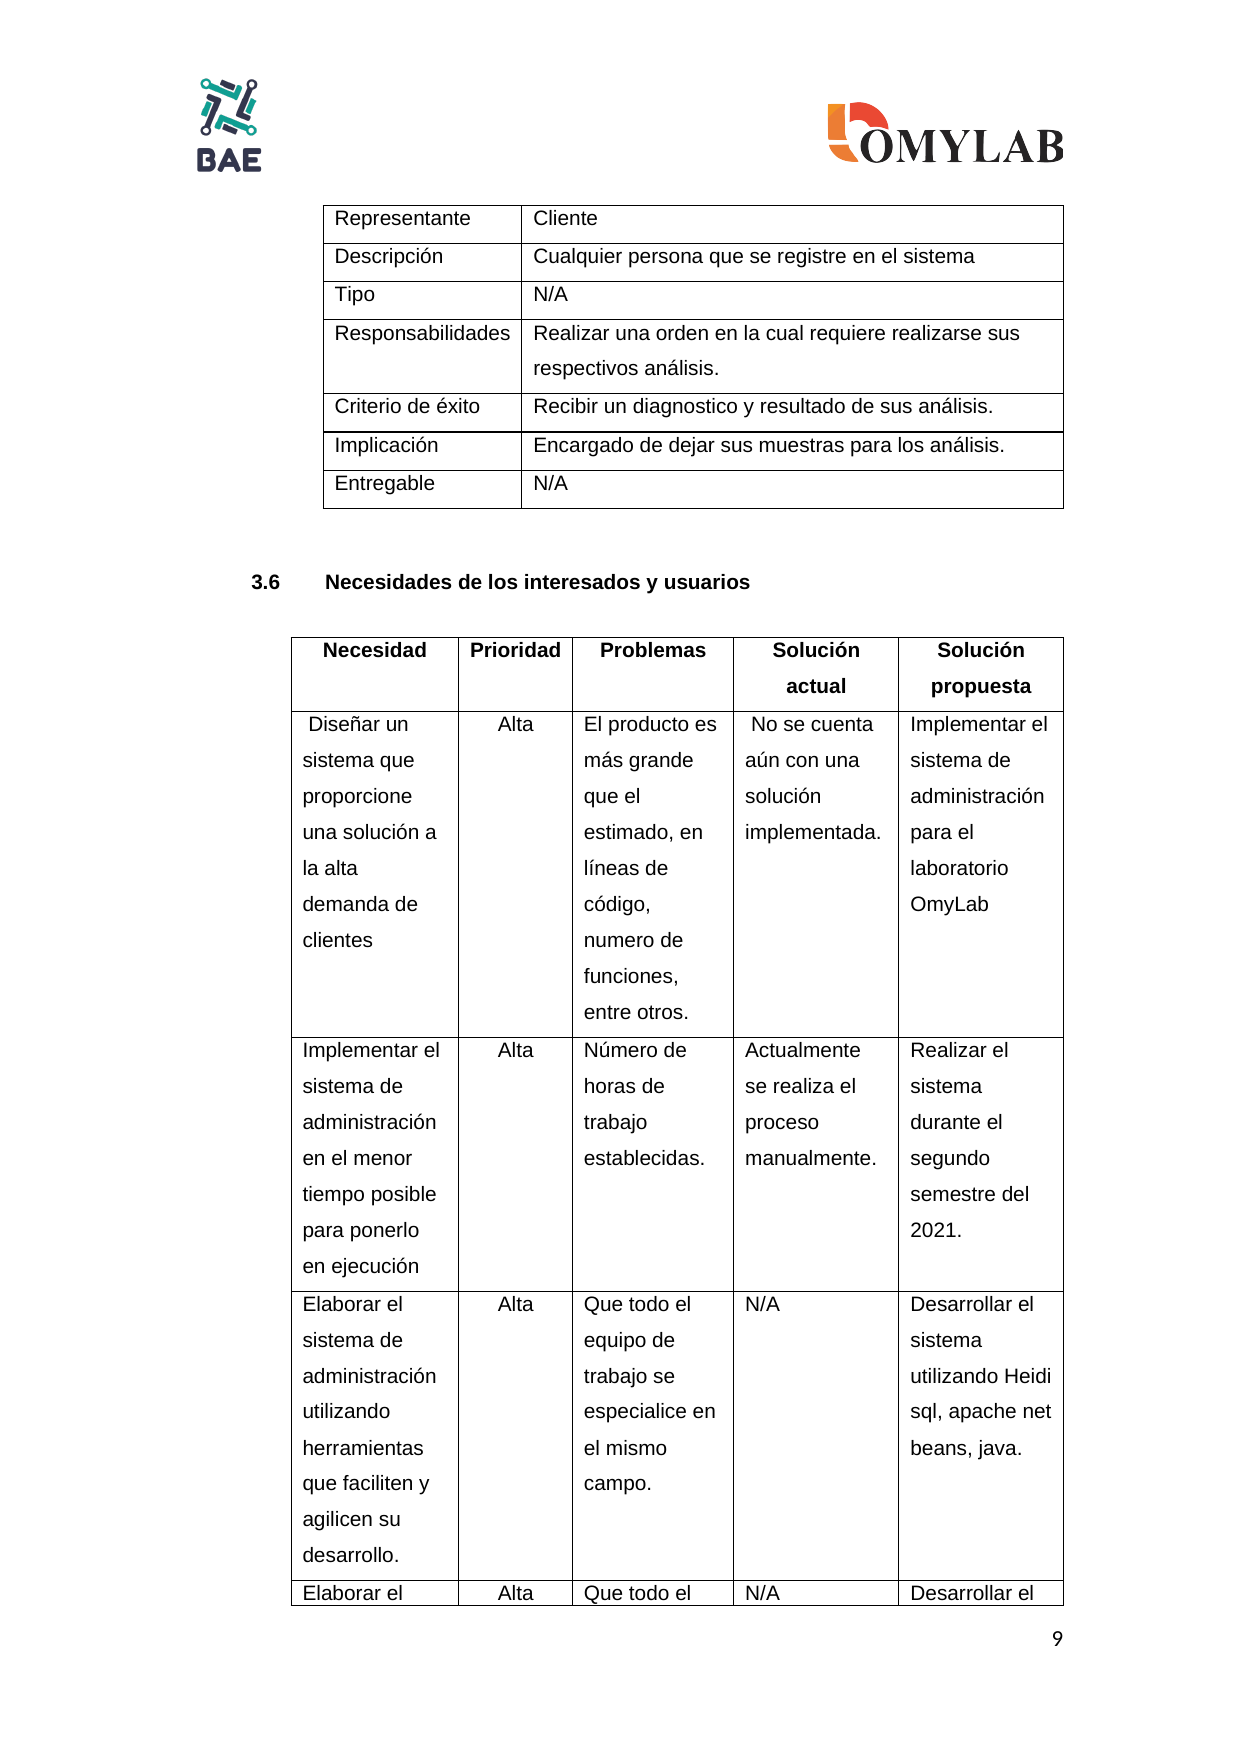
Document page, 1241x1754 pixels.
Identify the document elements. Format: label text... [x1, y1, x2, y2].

table_cell Implementar el sistema de administración en el menor tiempo posible para ponerlo en ejecución [292, 1038, 458, 1291]
table_cell Entregable [324, 471, 521, 508]
table_cell N/A [522, 282, 1063, 319]
table_cell N/A [734, 1292, 898, 1580]
table_cell Número de horas de trabajo establecidas. [573, 1038, 733, 1291]
table_cell Implementar el sistema de administración para el laboratorio OmyLab [899, 712, 1063, 1037]
table_cell Recibir un diagnostico y resultado de sus análisis. [522, 394, 1063, 431]
table_cell Implicación [324, 433, 521, 469]
table_cell Actualmente se realiza el proceso manualmente. [734, 1038, 898, 1291]
picture [827, 102, 1063, 163]
table_cell Realizar el sistema durante el segundo semestre del 2021. [899, 1038, 1063, 1291]
table_cell Que todo el equipo de trabajo se especialice en el mismo campo. [573, 1581, 733, 1605]
table_header Problemas [573, 638, 733, 711]
table_cell Responsabilidades [324, 320, 521, 393]
table_header Cliente [522, 206, 1063, 243]
table_cell Encargado de dejar sus muestras para los análisis. [522, 433, 1063, 469]
table_cell Elaborar el sistema de administración utilizando herramientas que faciliten y agilicen su desarrollo. [292, 1292, 458, 1580]
table_cell Alta [459, 1581, 572, 1605]
table_cell No se cuenta aún con una solución implementada. [734, 712, 898, 1037]
table_header Solución actual [734, 638, 898, 711]
table_cell N/A [734, 1581, 898, 1605]
table_cell Diseñar un sistema que proporcione una solución a la alta demanda de clientes [292, 712, 458, 1037]
table_cell Alta [459, 1292, 572, 1580]
table_cell El producto es más grande que el estimado, en líneas de código, numero de funciones, entre otros. [573, 712, 733, 1037]
table_header Prioridad [459, 638, 572, 711]
table_header Representante [324, 206, 521, 243]
table_header Necesidad [292, 638, 458, 711]
table_cell Que todo el equipo de trabajo se especialice en el mismo campo. [573, 1292, 733, 1580]
table_cell Alta [459, 712, 572, 1037]
table_cell Tipo [324, 282, 521, 319]
table_cell N/A [522, 471, 1063, 508]
table_cell Descripción [324, 244, 521, 281]
subtitle 3.6 Necesidades de los interesados y usuarios [251, 570, 1063, 594]
table_header Solución propuesta [899, 638, 1063, 711]
table_cell Realizar una orden en la cual requiere realizarse sus respectivos análisis. [522, 320, 1063, 393]
table_cell Desarrollar el sistema utilizando Heidi sql, apache net beans, java. [899, 1292, 1063, 1580]
table_cell Criterio de éxito [324, 394, 521, 431]
table_cell Alta [459, 1038, 572, 1291]
table_cell Cualquier persona que se registre en el sistema [522, 244, 1063, 281]
picture [177, 73, 281, 177]
